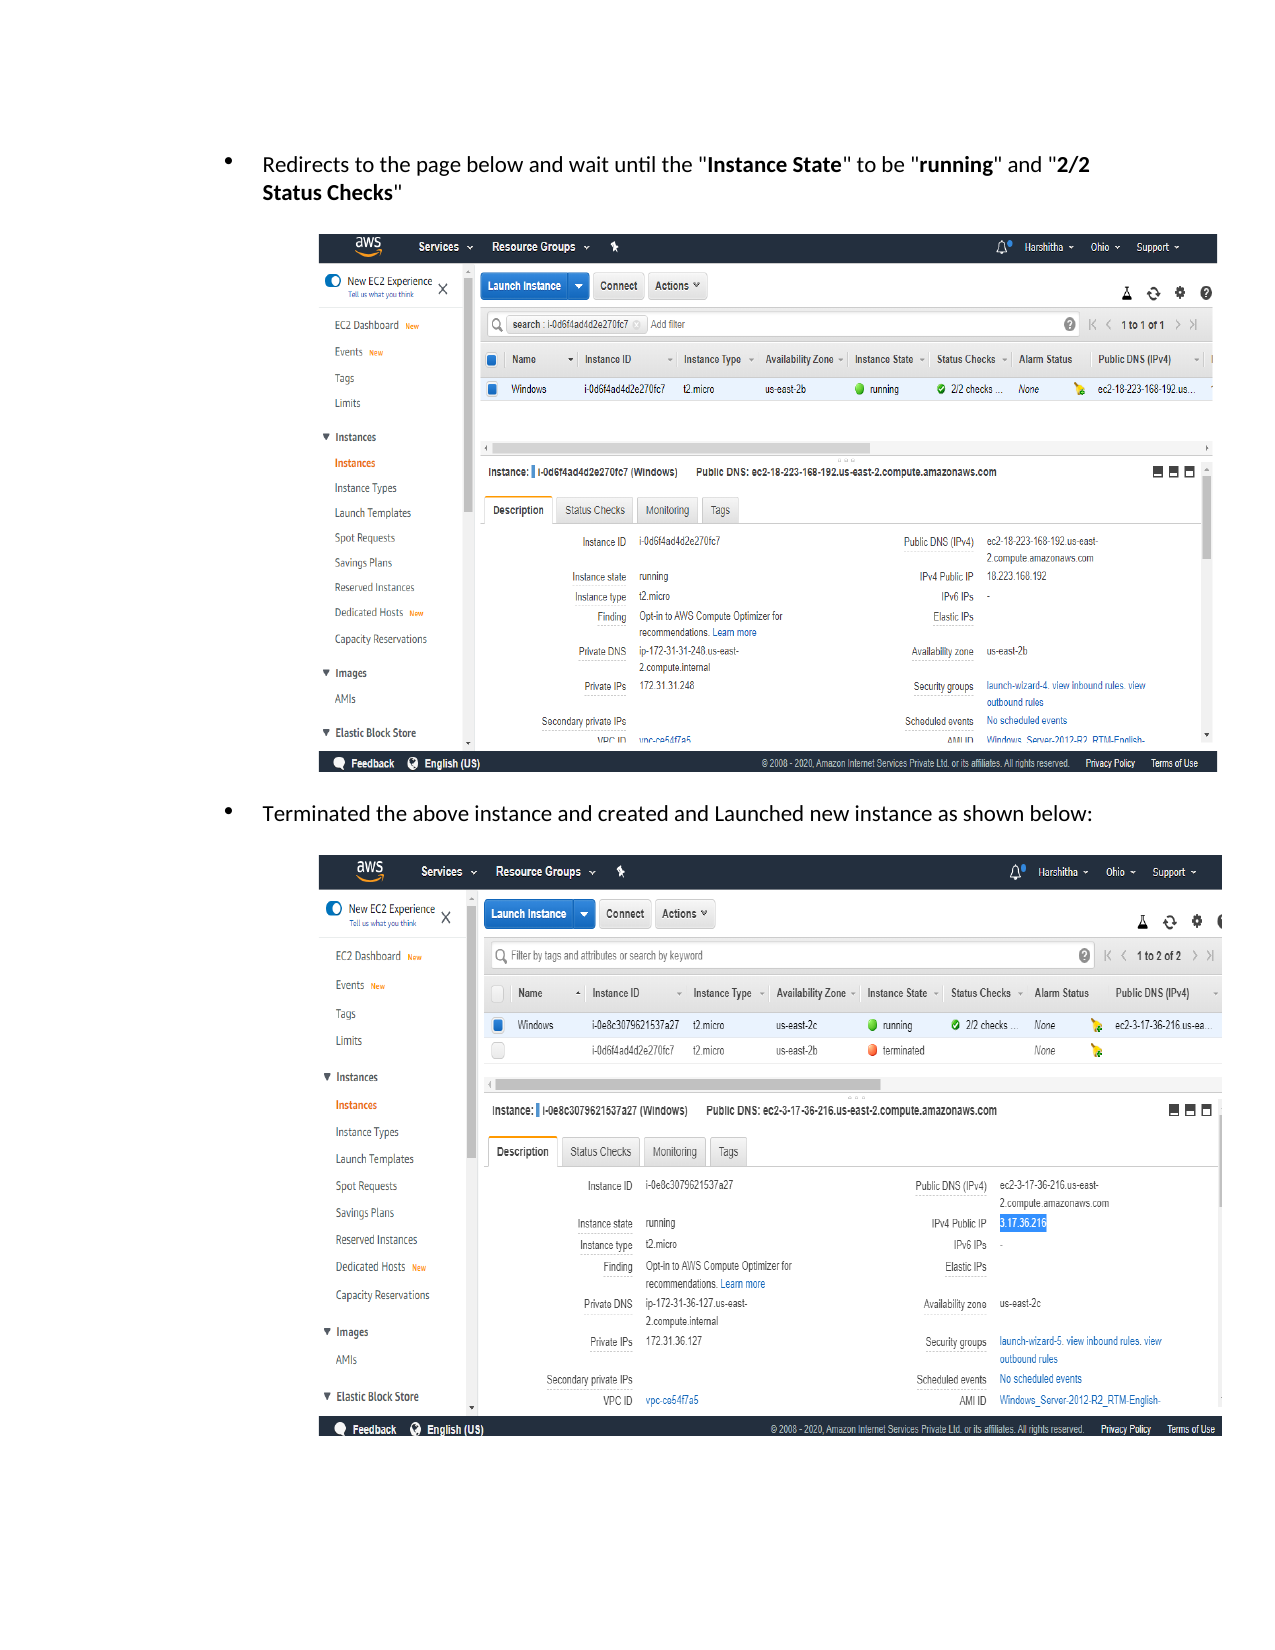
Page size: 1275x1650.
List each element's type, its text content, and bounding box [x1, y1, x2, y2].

picture [318, 234, 1218, 772]
list Redirects to the page below and wait until the "Instance State" to be "running" and "2/2 Status Checks" [225, 150, 1125, 206]
picture [318, 855, 1222, 1436]
list Terminated the above instance and created and Launched new instance as shown below: [225, 799, 1125, 828]
